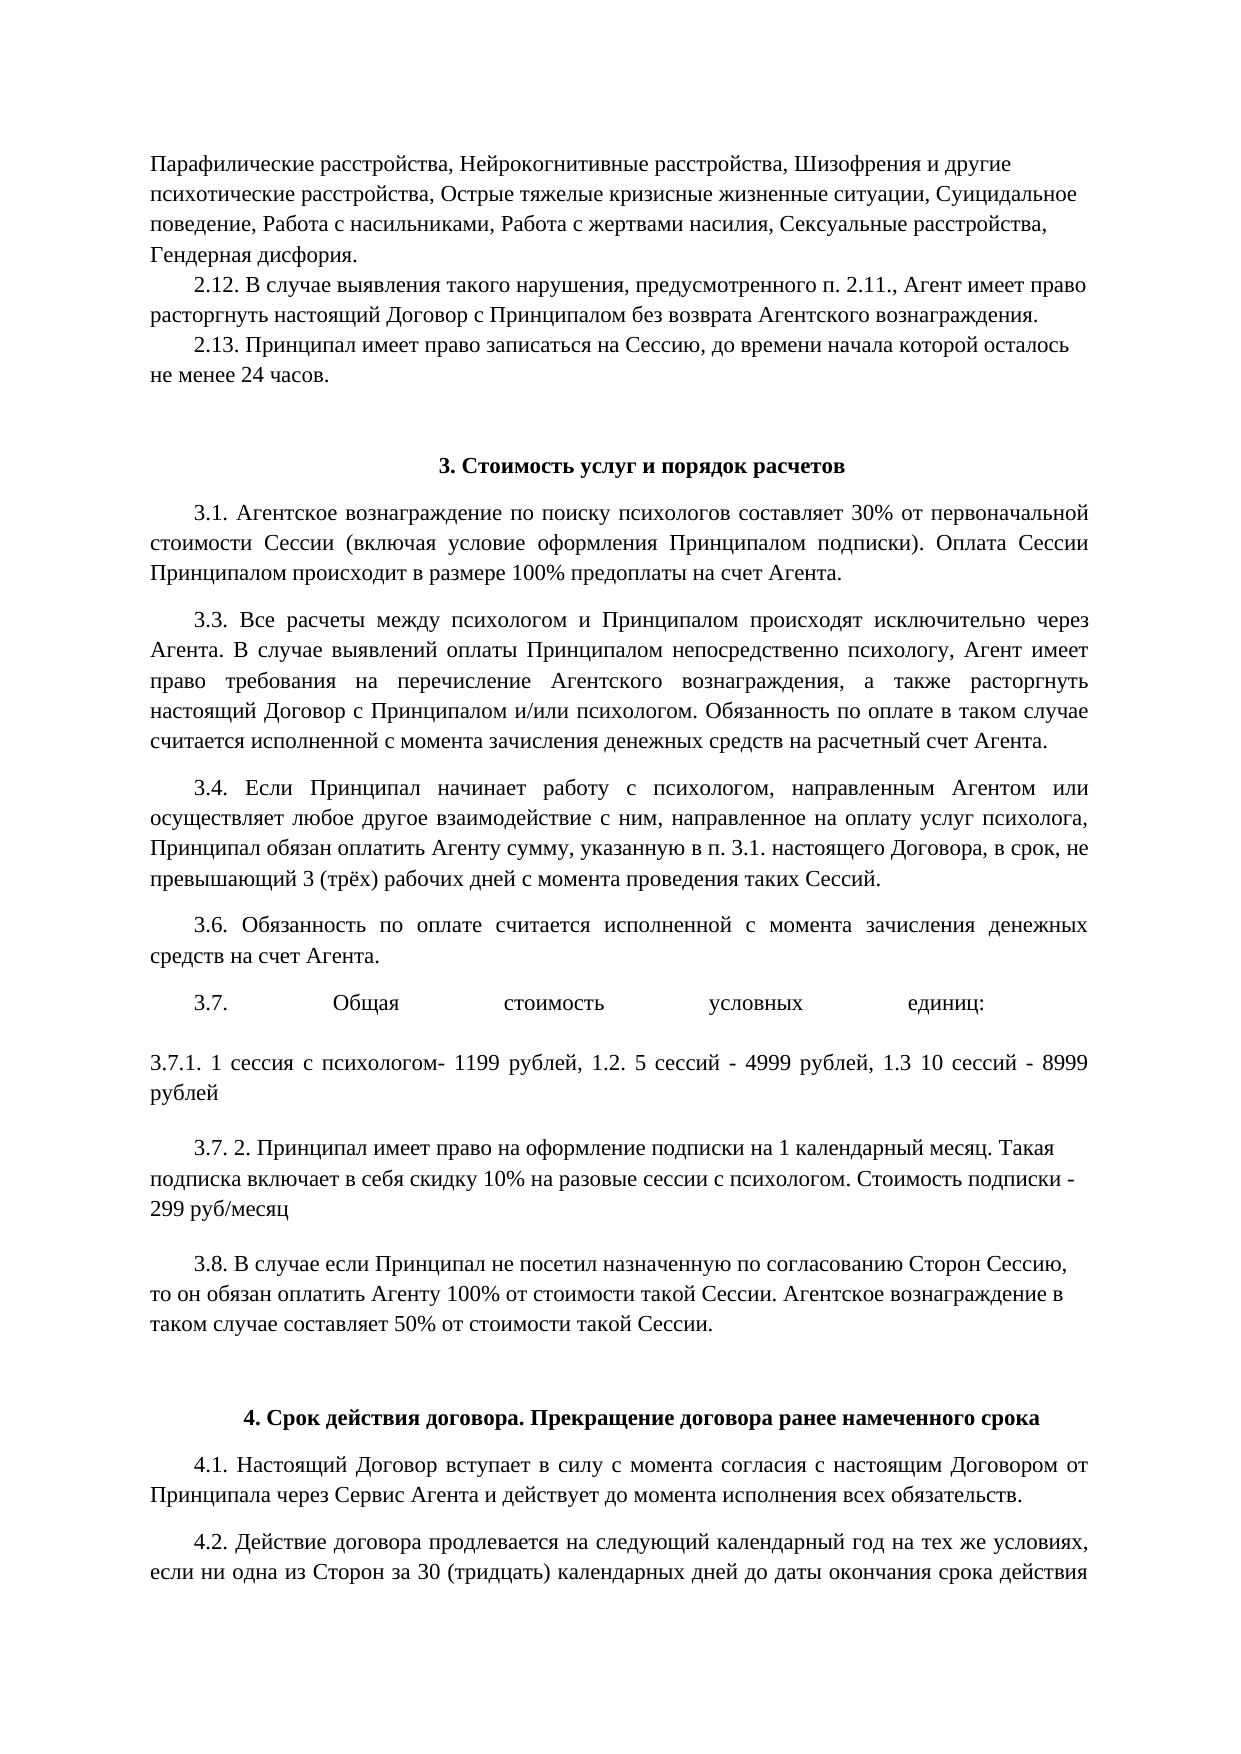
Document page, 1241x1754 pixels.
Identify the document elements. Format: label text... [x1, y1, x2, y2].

text 2.13. Принципал имеет право записаться на Сессию, до времени начала которой осталось не менее 24 часов. [150, 331, 1090, 388]
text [150, 1528, 1090, 1585]
text 3.3. Все расчеты между психологом и Принципалом происходят исключительно через Агента. В случае выявлений оплаты Принципалом непосредственно психологу, Агент имеет право требования на перечисление Агентского вознаграждения, а также расторгнуть настоящий Договор с Принципалом и/или психологом. Обязанность по оплате в таком случае считается исполненной с момента зачисления денежных средств на расчетный счет Агента. [150, 606, 1090, 753]
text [150, 150, 1090, 267]
text 3.8. В случае если Принципал не посетил назначенную по согласованию Сторон Сессию, то он обязан оплатить Агенту 100% от стоимости такой Сессии. Агентское вознаграждение в таком случае составляет 50% от стоимости такой Сессии. [150, 1250, 1090, 1337]
text 3.7. Общая стоимость условных единиц: 3.7.1. 1 сессия с психологом- 1199 рублей, 1.2. 5 сессий - 4999 рублей, 1.3 10 сессий - 8999 рублей [150, 988, 1090, 1106]
text 4. Срок действия договора. Прекращение договора ранее намеченного срока [150, 1404, 1090, 1431]
text 4.1. Настоящий Договор вступает в силу с момента согласия с настоящим Договором от Принципала через Сервис Агента и действует до момента исполнения всех обязательств. [150, 1451, 1090, 1508]
text 3.1. Агентское вознаграждение по поиску психологов составляет 30% от первоначальной стоимости Сессии (включая условие оформления Принципалом подписки). Оплата Сессии Принципалом происходит в размере 100% предоплаты на счет Агента. [150, 499, 1090, 586]
text 3. Стоимость услуг и порядок расчетов [150, 452, 1090, 478]
text 3.4. Если Принципал начинает работу с психологом, направленным Агентом или осуществляет любое другое взаимодействие с ним, направленное на оплату услуг психолога, Принципал обязан оплатить Агенту сумму, указанную в п. 3.1. настоящего Договора, в срок, не превышающий 3 (трёх) рабочих дней с момента проведения таких Сессий. [150, 774, 1090, 891]
text 2.12. В случае выявления такого нарушения, предусмотренного п. 2.11., Агент имеет право расторгнуть настоящий Договор с Принципалом без возврата Агентского вознаграждения. [150, 271, 1090, 327]
text 3.7. 2. Принципал имеет право на оформление подписки на 1 календарный месяц. Такая подписка включает в себя скидку 10% на разовые сессии с психологом. Стоимость подписки - 299 руб/месяц [150, 1134, 1090, 1221]
text 3.6. Обязанность по оплате считается исполненной с момента зачисления денежных средств на счет Агента. [150, 911, 1090, 968]
